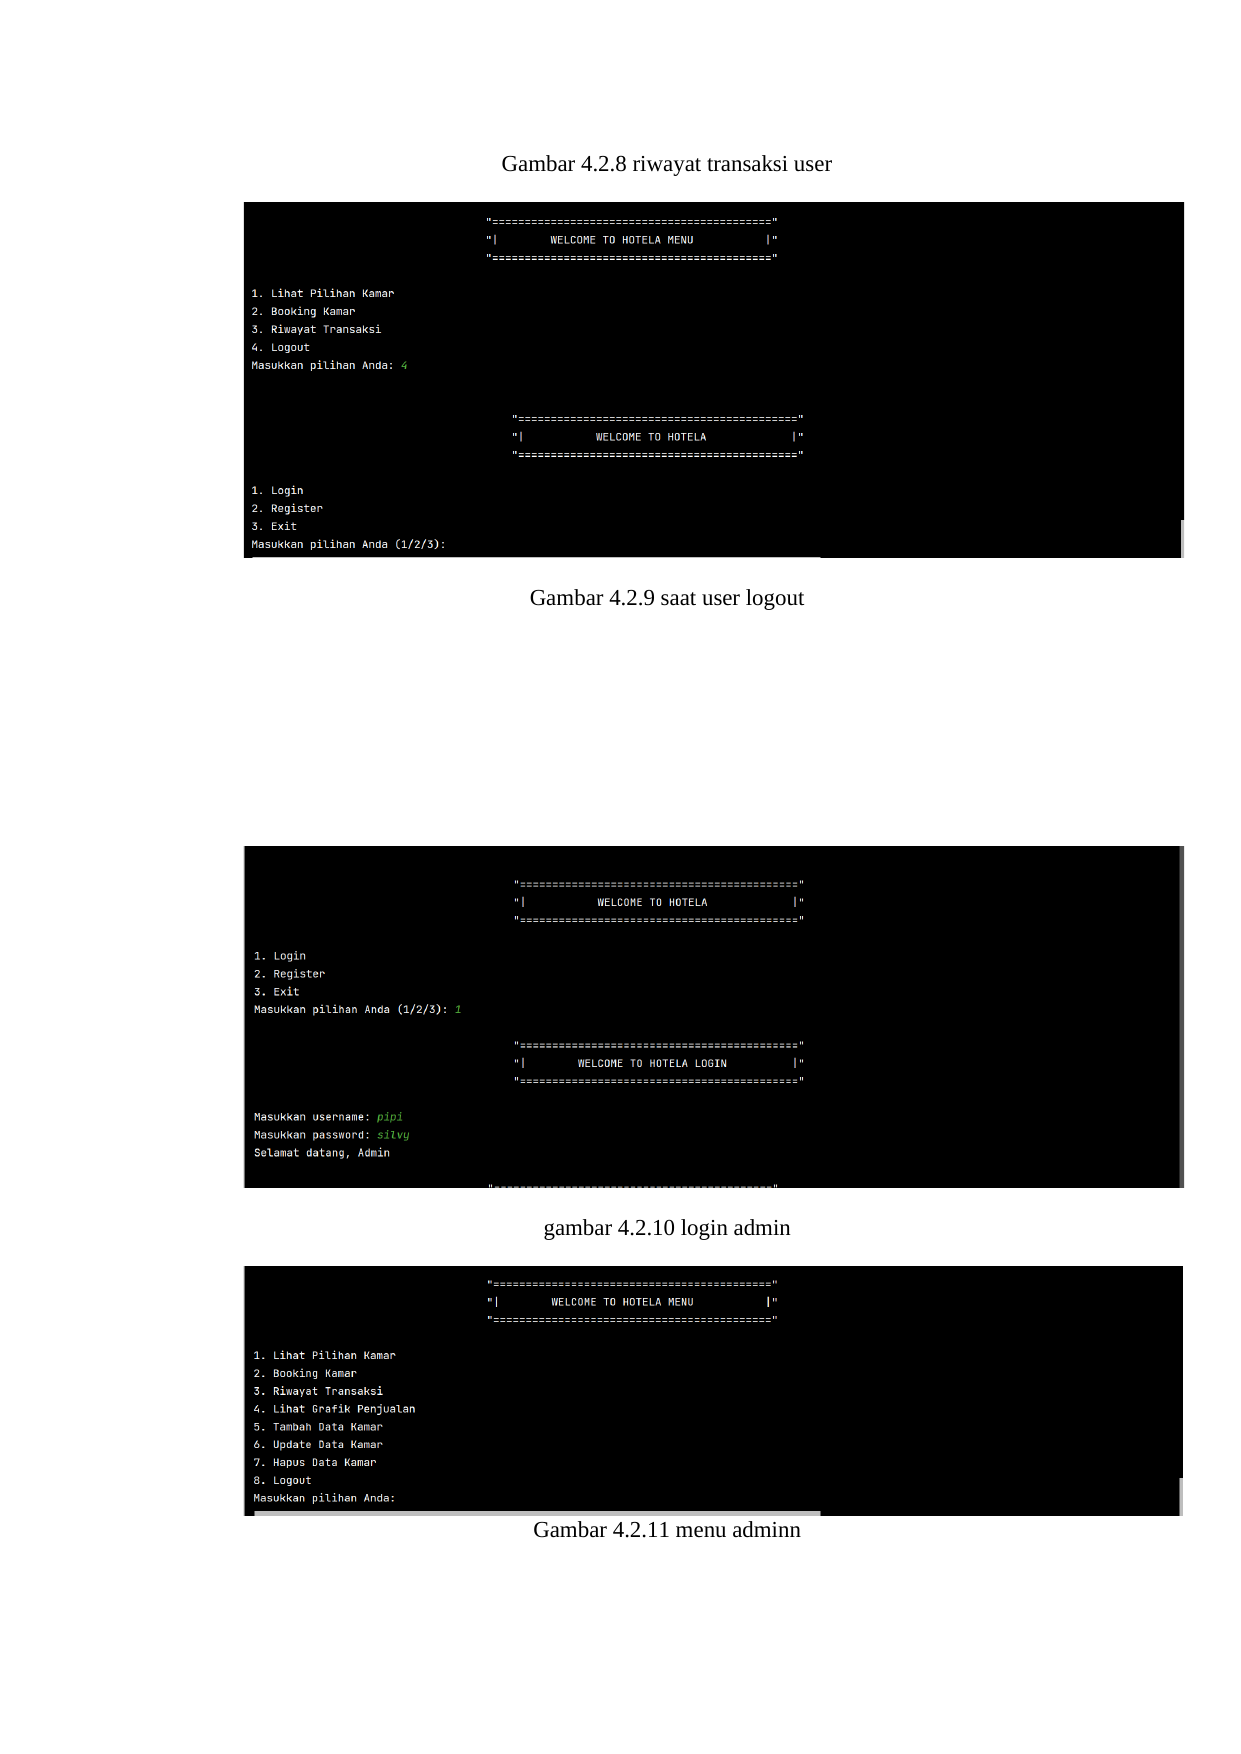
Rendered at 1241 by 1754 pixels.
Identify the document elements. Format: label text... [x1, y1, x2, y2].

picture [243, 846, 1185, 1188]
list gambar 4.2.10 login admin [244, 1213, 1090, 1240]
list Gambar 4.2.9 saat user logout [244, 584, 1090, 610]
list Gambar 4.2.8 riwayat transaksi user [244, 150, 1090, 176]
picture [243, 1266, 1183, 1516]
list Gambar 4.2.11 menu adminn [244, 1516, 1090, 1542]
picture [243, 202, 1185, 558]
